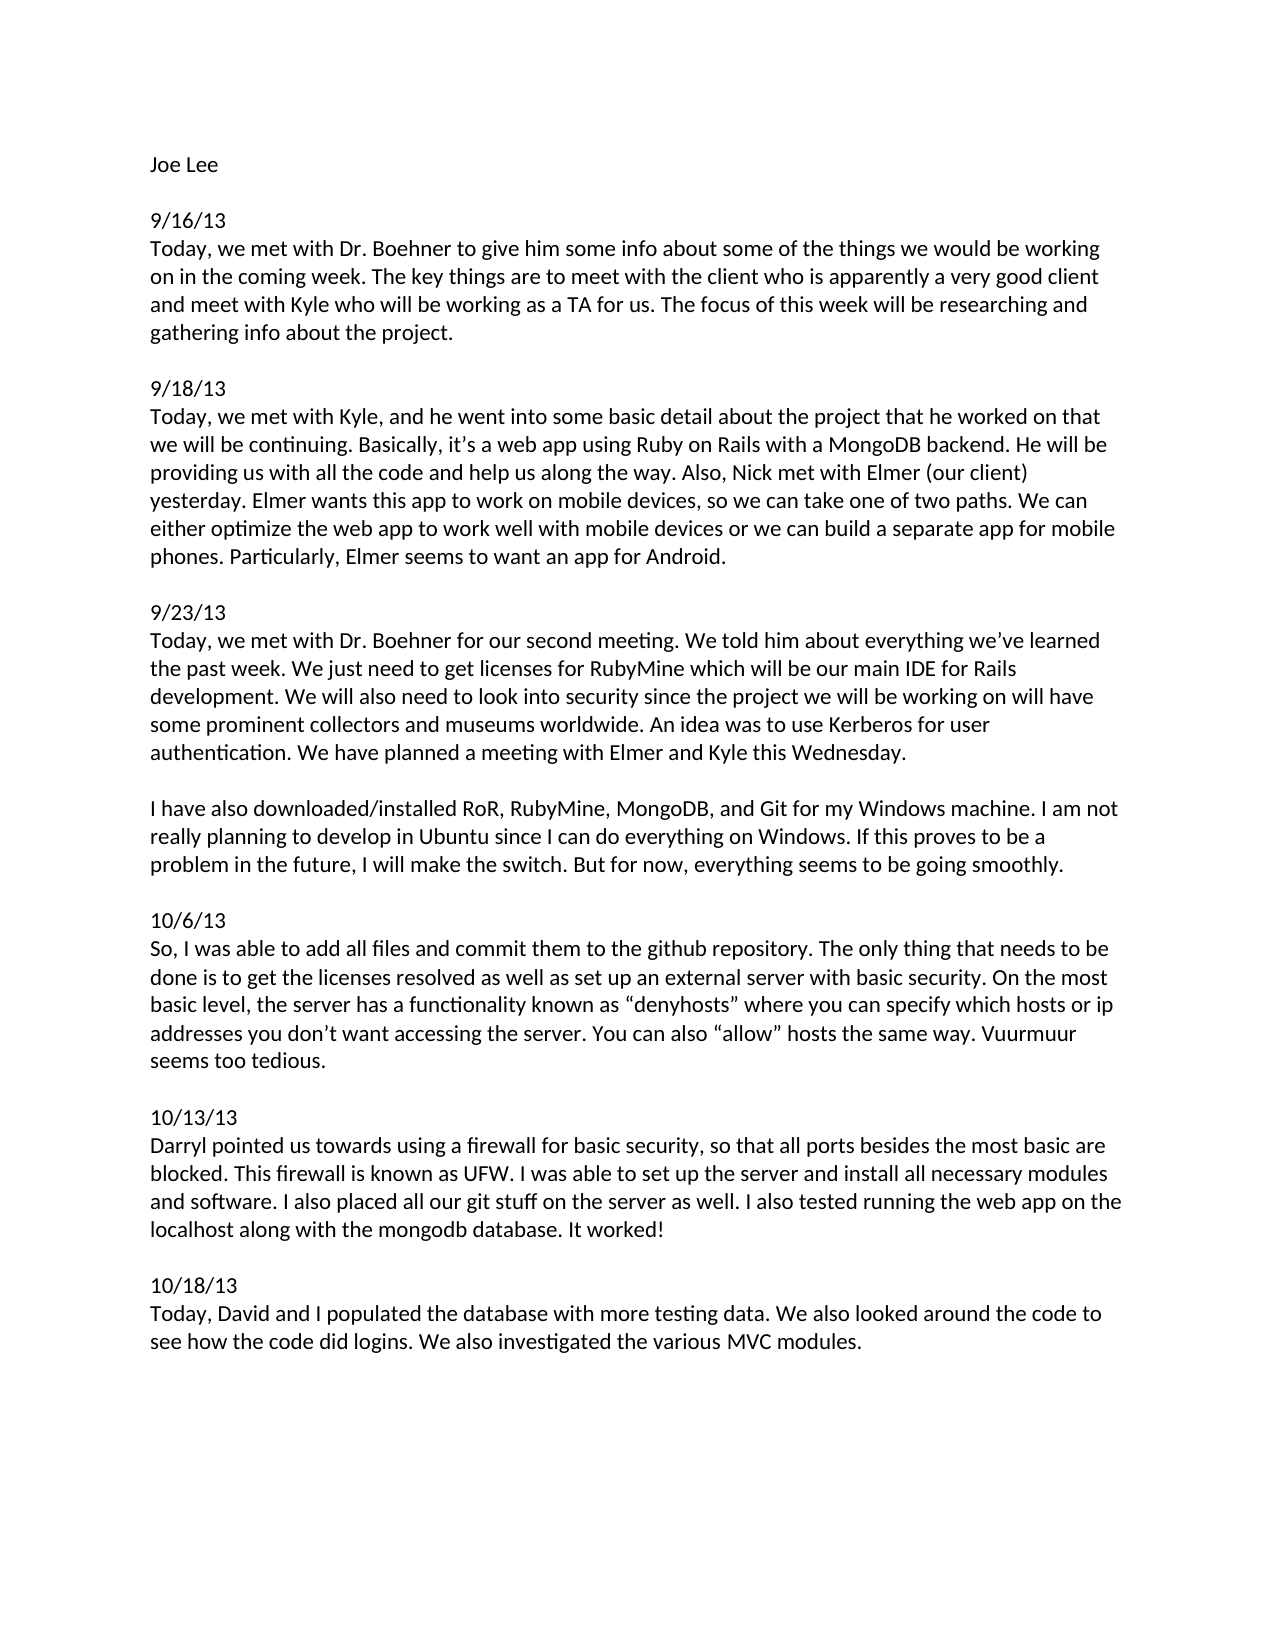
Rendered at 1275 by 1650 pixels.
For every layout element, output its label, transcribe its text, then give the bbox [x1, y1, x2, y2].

text 10/6/13 [150, 907, 1125, 934]
text Today, David and I populated the database with more testing data. We also looked around the code to see how the code did logins. We also investigated the various MVC modules. [150, 1299, 1125, 1355]
text So, I was able to add all files and commit them to the github repository. The only thing that needs to be done is to get the licenses resolved as well as set up an external server with basic security. On the most basic level, the server has a functionality known as “denyhosts” where you can specify which hosts or ip addresses you don’t want accessing the server. You can also “allow” hosts the same way. Vuurmuur seems too tedious. [150, 934, 1125, 1075]
text 9/18/13 [150, 374, 1125, 402]
text 9/16/13 [150, 206, 1125, 234]
text 10/18/13 [150, 1271, 1125, 1299]
text 10/13/13 [150, 1103, 1125, 1131]
text Today, we met with Kyle, and he went into some basic detail about the project that he worked on that we will be continuing. Basically, it’s a web app using Ruby on Rails with a MongoDB backend. He will be providing us with all the code and help us along the way. Also, Nick met with Elmer (our client) yesterday. Elmer wants this app to work on mobile devices, so we can take one of two paths. We can either optimize the web app to work well with mobile devices or we can build a separate app for mobile phones. Particularly, Elmer seems to want an app for Android. [150, 402, 1125, 570]
text 9/23/13 [150, 598, 1125, 626]
text Today, we met with Dr. Boehner for our second meeting. We told him about everything we’ve learned the past week. We just need to get licenses for RubyMine which will be our main IDE for Rails development. We will also need to look into security since the project we will be working on will have some prominent collectors and museums worldwide. An idea was to use Kerberos for user authentication. We have planned a meeting with Elmer and Kyle this Wednesday. [150, 626, 1125, 766]
text Darryl pointed us towards using a firewall for basic security, so that all ports besides the most basic are blocked. This firewall is known as UFW. I was able to set up the server and install all necessary modules and software. I also placed all our git stuff on the server as well. I also tested running the web app on the localhost along with the mongodb database. It worked! [150, 1131, 1125, 1243]
text Joe Lee [150, 150, 1125, 178]
text Today, we met with Dr. Boehner to give him some info about some of the things we would be working on in the coming week. The key things are to meet with the client who is apparently a very good client and meet with Kyle who will be working as a TA for us. The focus of this week will be researching and gathering info about the project. [150, 234, 1125, 346]
text I have also downloaded/installed RoR, RubyMine, MongoDB, and Git for my Windows machine. I am not really planning to develop in Ubuntu since I can do everything on Windows. If this proves to be a problem in the future, I will make the switch. But for now, everything seems to be going smoothly. [150, 794, 1125, 878]
